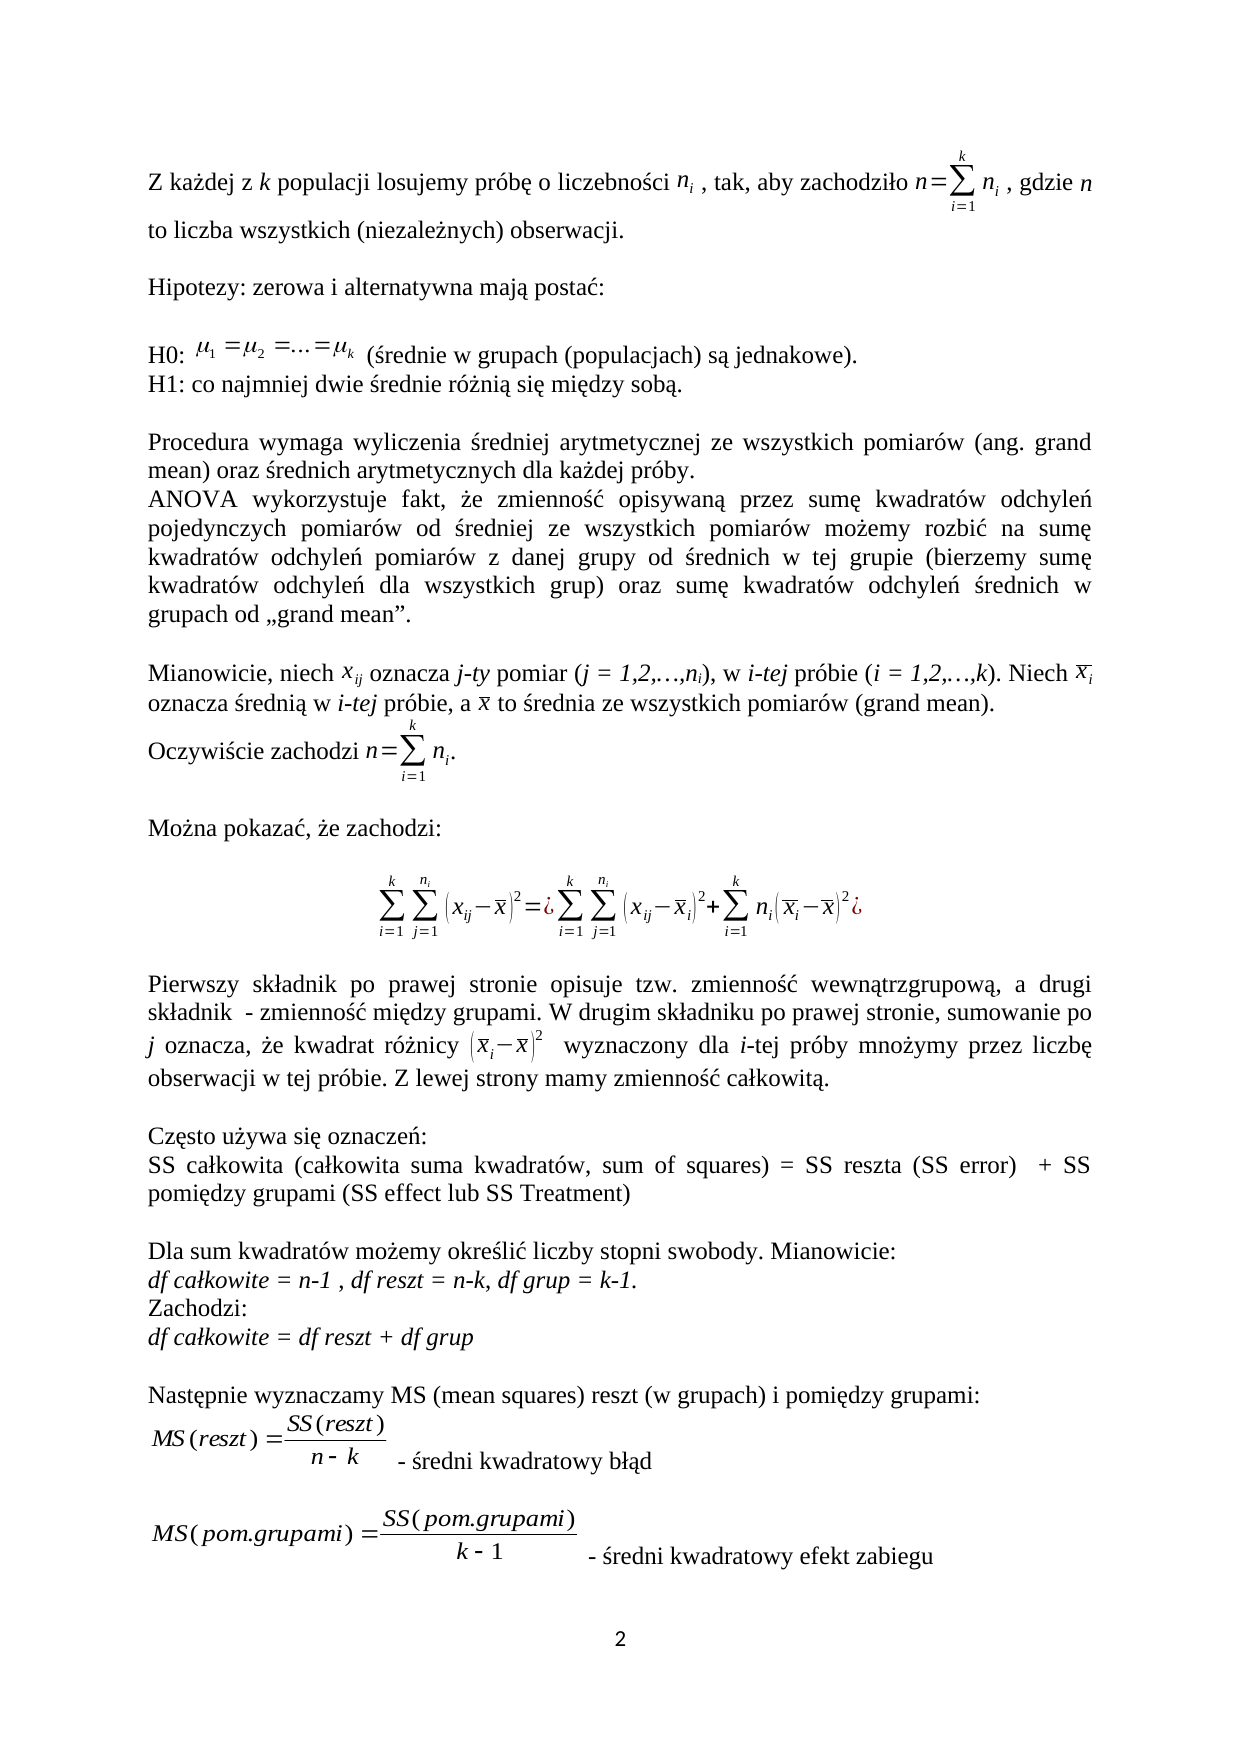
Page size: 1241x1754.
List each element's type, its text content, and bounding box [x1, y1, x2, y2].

text Można pokazać, że zachodzi: [148, 813, 1093, 842]
text Często używa się oznaczeń: [148, 1121, 1093, 1150]
text Oczywiście zachodzi . [148, 717, 1093, 784]
text H0: (średnie w grupach (populacjach) są jednakowe). [148, 330, 1093, 369]
text H1: co najmniej dwie średnie różnią się między sobą. [148, 369, 1093, 398]
text SS całkowita (całkowita suma kwadratów, sum of squares) = SS reszta (SS error) + SS pomiędzy grupami (SS effect lub SS Treatment) [148, 1150, 1093, 1207]
text Hipotezy: zerowa i alternatywna mają postać: [148, 272, 1093, 301]
text Następnie wyznaczamy MS (mean squares) reszt (w grupach) i pomiędzy grupami: [148, 1380, 1093, 1408]
text Zachodzi: [148, 1293, 1093, 1322]
text Pierwszy składnik po prawej stronie opisuje tzw. zmienność wewnątrzgrupową, a drugi składnik - zmienność między grupami. W drugim składniku po prawej stronie, sumowanie po j oznacza, że kwadrat różnicy wyznaczony dla i-tej próby mnożymy przez liczbę obserwacji w tej próbie. Z lewej strony mamy zmienność całkowitą. [148, 969, 1093, 1092]
text - średni kwadratowy błąd [148, 1408, 1093, 1475]
text df całkowite = n-1 , df reszt = n-k, df grup = k-1. [148, 1265, 1093, 1293]
text - średni kwadratowy efekt zabiegu [148, 1503, 1093, 1570]
text Z każdej z k populacji losujemy próbę o liczebności , tak, aby zachodziło , gdzie n to liczba wszystkich (niezależnych) obserwacji. [148, 148, 1093, 244]
text Mianowicie, niech oznacza j-ty pomiar (j = 1,2,…,ni), w i-tej próbie (i = 1,2,…,k). Niech oznacza średnią w i-tej próbie, a to średnia ze wszystkich pomiarów (grand mean). [148, 657, 1093, 717]
text df całkowite = df reszt + df grup [148, 1322, 1093, 1351]
text Dla sum kwadratów możemy określić liczby stopni swobody. Mianowicie: [148, 1236, 1093, 1265]
text ANOVA wykorzystuje fakt, że zmienność opisywaną przez sumę kwadratów odchyleń pojedynczych pomiarów od średniej ze wszystkich pomiarów możemy rozbić na sumę kwadratów odchyleń pomiarów z danej grupy od średnich w tej grupie (bierzemy sumę kwadratów odchyleń dla wszystkich grup) oraz sumę kwadratów odchyleń średnich w grupach od „grand mean”. [148, 484, 1093, 628]
text Procedura wymaga wyliczenia średniej arytmetycznej ze wszystkich pomiarów (ang. grand mean) oraz średnich arytmetycznych dla każdej próby. [148, 427, 1093, 484]
